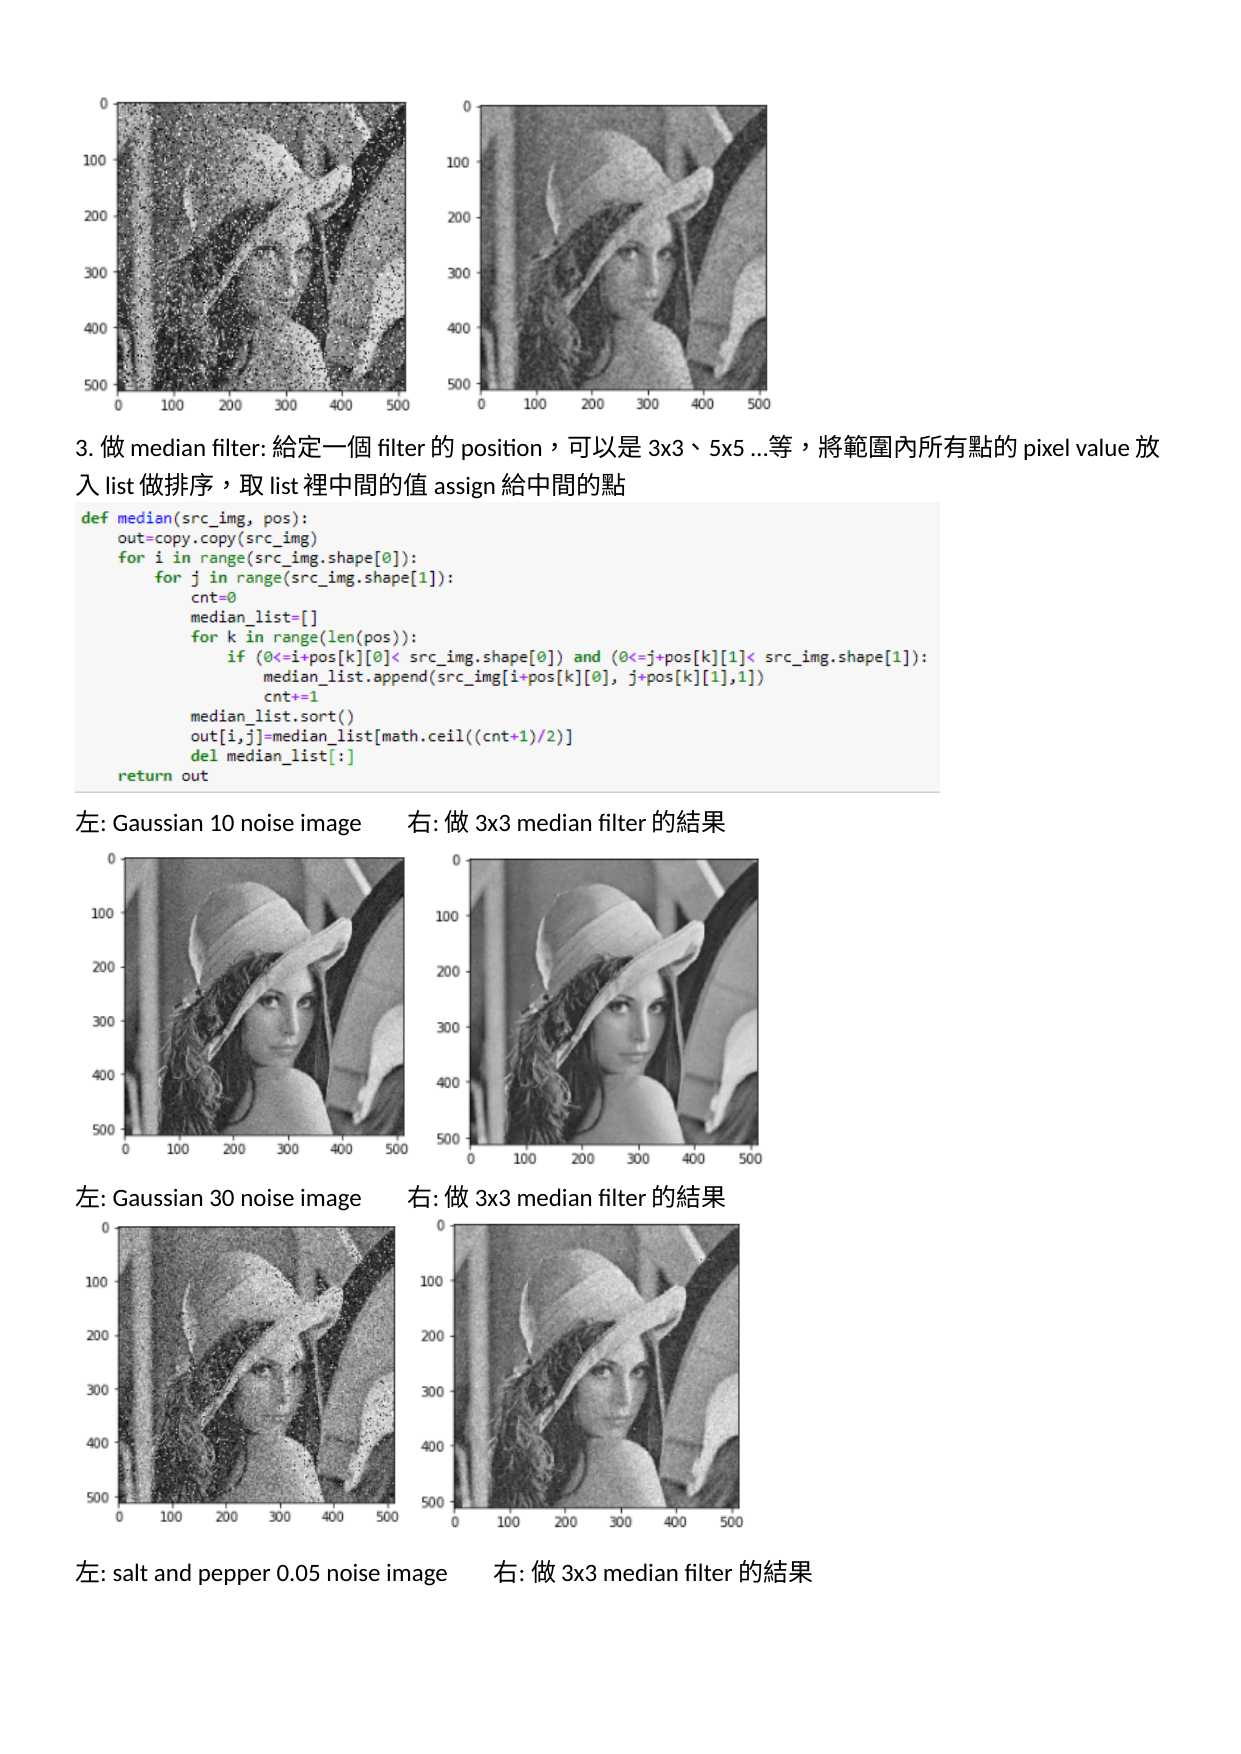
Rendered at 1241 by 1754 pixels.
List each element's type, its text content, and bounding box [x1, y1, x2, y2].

text 左: Gaussian 30 noise image 右: 做3x3 median filter的結果 [75, 1177, 1165, 1214]
picture [75, 502, 941, 793]
text 左: Gaussian 10 noise image 右: 做3x3 median filter的結果 [75, 802, 1165, 839]
picture [75, 1218, 408, 1536]
picture [429, 853, 772, 1167]
picture [418, 1214, 750, 1536]
text 左: salt and pepper 0.05 noise image 右: 做3x3 median filter的結果 [75, 1552, 1165, 1589]
picture [75, 89, 421, 418]
picture [437, 95, 779, 418]
text 3. 做median filter: 給定一個filter的position，可以是3x3、5x5 …等，將範圍內所有點的pixel value放入list做排序，取list裡中間的值assign給中間的點 [75, 427, 1165, 502]
picture [75, 839, 419, 1167]
